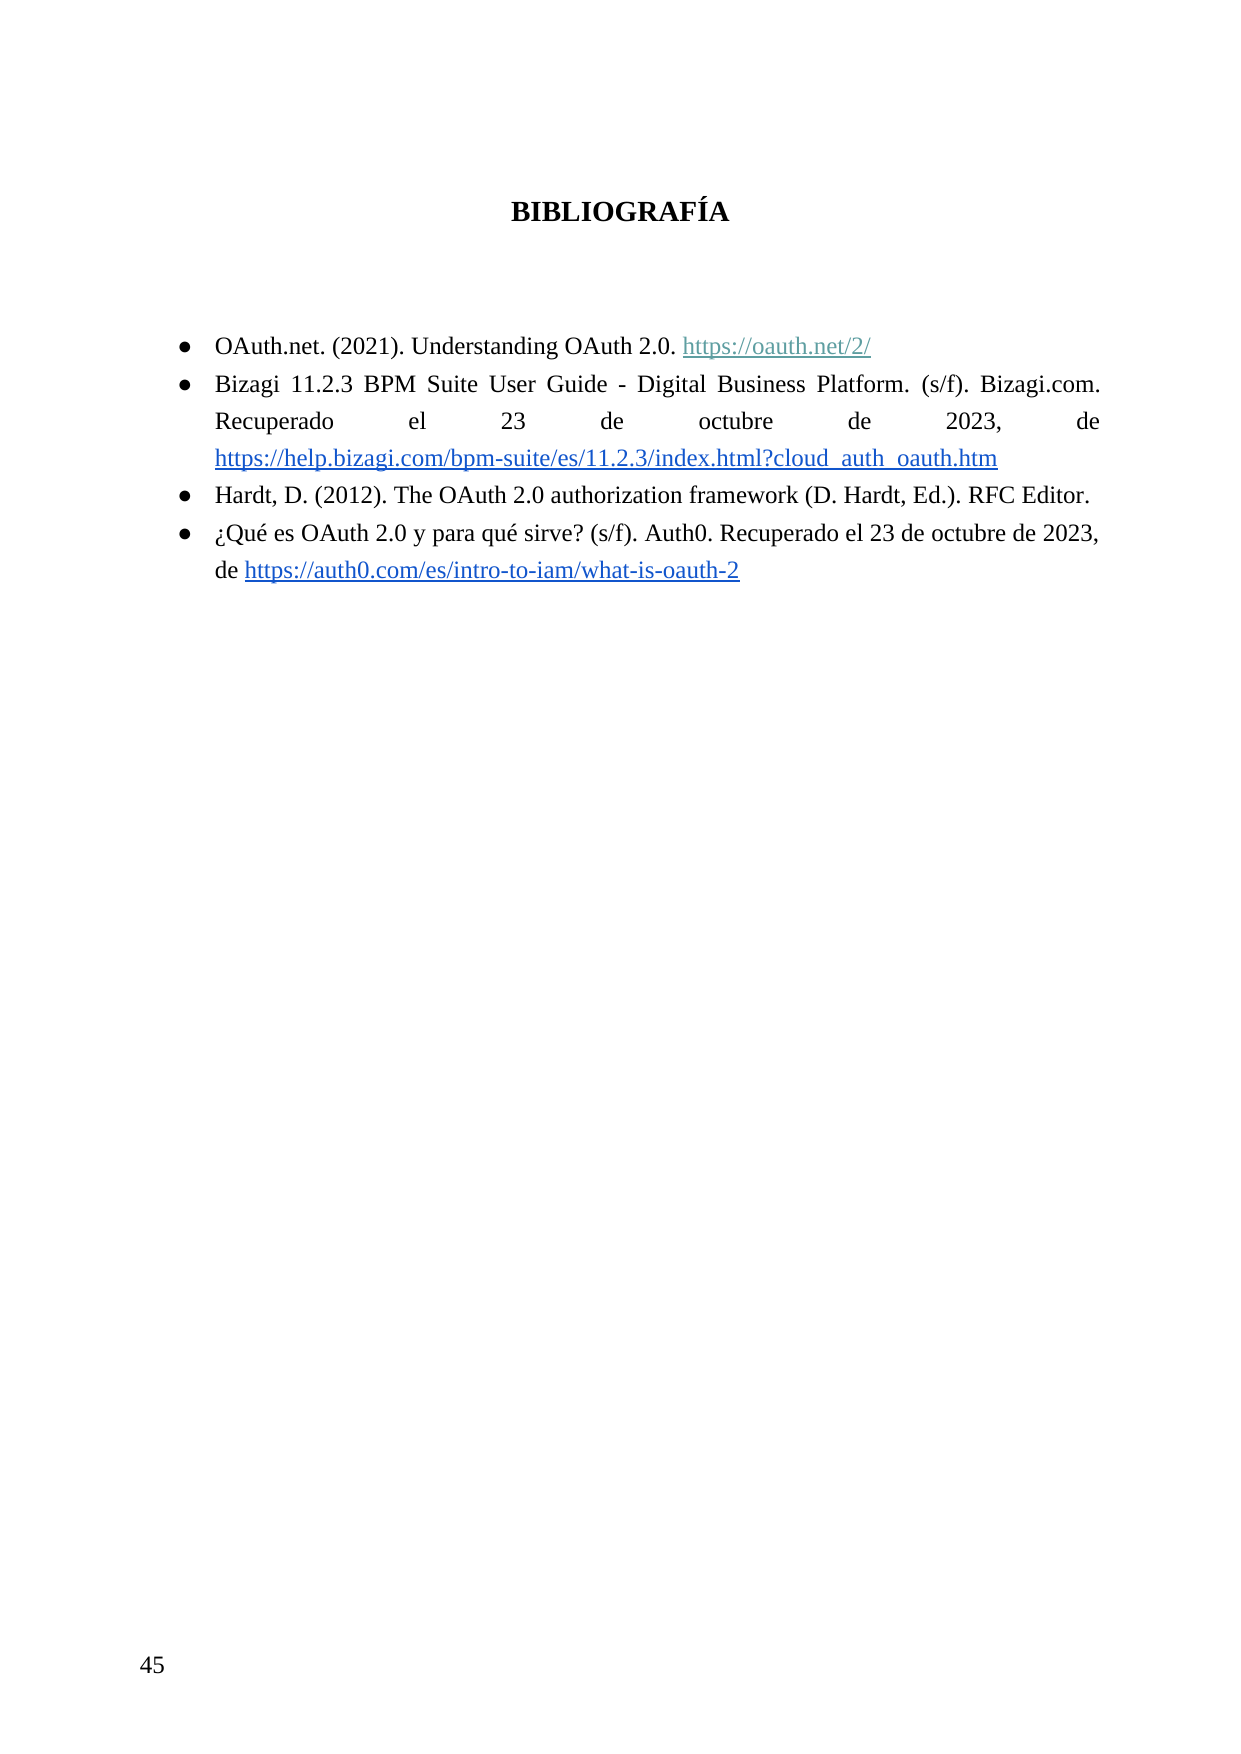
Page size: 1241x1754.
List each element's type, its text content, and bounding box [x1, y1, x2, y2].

list OAuth.net. (2021). Understanding OAuth 2.0. https://oauth.net/2/ [177, 331, 1101, 360]
list ¿Qué es OAuth 2.0 y para qué sirve? (s/f). Auth0. Recuperado el 23 de octubre de 2023, de https://auth0.com/es/intro-to-iam/what-is-oauth-2 [177, 518, 1101, 584]
list Bizagi 11.2.3 BPM Suite User Guide - Digital Business Platform. (s/f). Bizagi.com. Recuperado el 23 de octubre de 2023, de https://help.bizagi.com/bpm-suite/es/11.2.3/index.html?cloud_auth_oauth.htm [177, 369, 1101, 472]
text BIBLIOGRAFÍA [139, 194, 1101, 228]
list Hardt, D. (2012). The OAuth 2.0 authorization framework (D. Hardt, Ed.). RFC Editor. [177, 481, 1101, 509]
